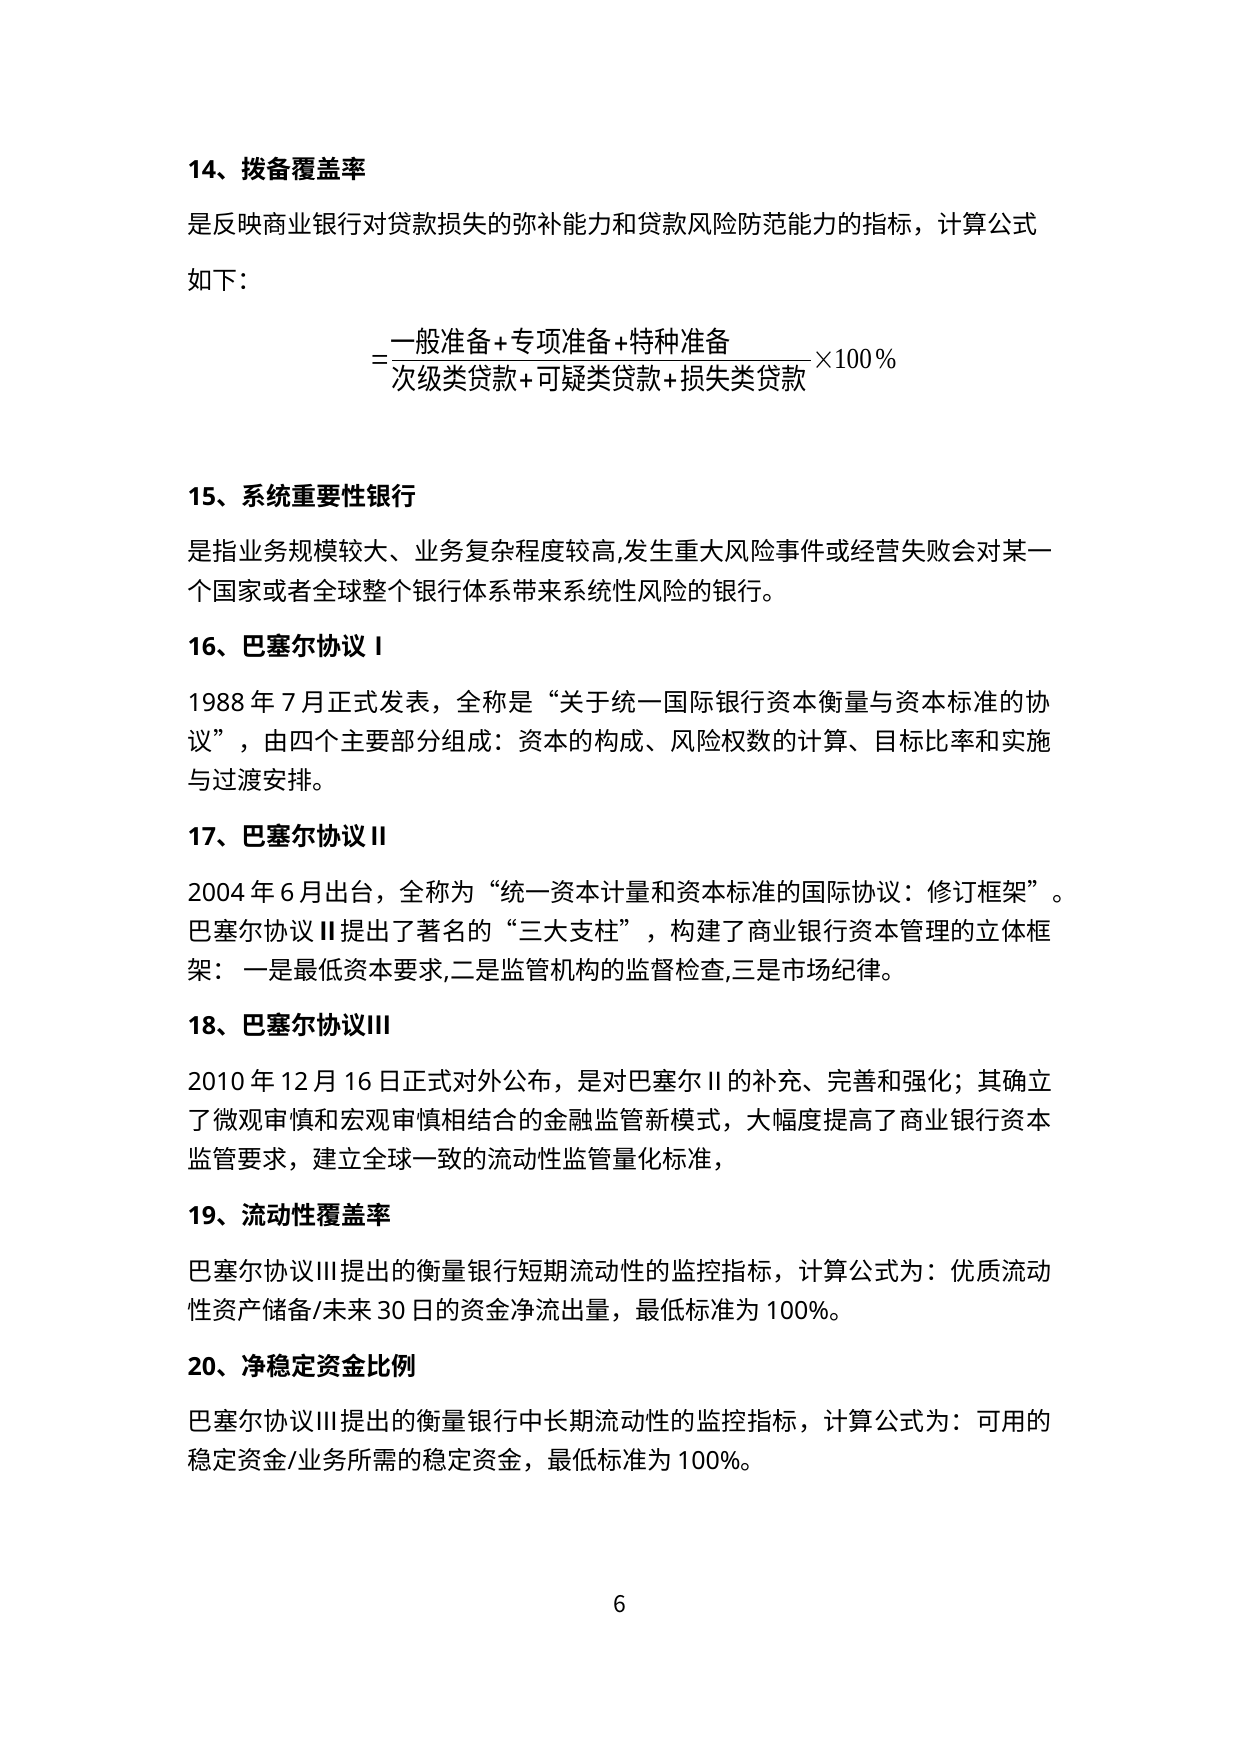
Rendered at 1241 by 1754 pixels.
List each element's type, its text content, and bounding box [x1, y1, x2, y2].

text 巴塞尔协议Ⅲ提出的衡量银行短期流动性的监控指标，计算公式为：优质流动性资产储备/未来30日的资金净流出量，最低标准为100%。 [187, 1251, 1053, 1326]
text 是指业务规模较大、业务复杂程度较高,发生重大风险事件或经营失败会对某一个国家或者全球整个银行体系带来系统性风险的银行。 [187, 532, 1053, 607]
text 16、巴塞尔协议Ⅰ [187, 627, 1053, 663]
text 如下： [187, 260, 1053, 296]
list 14、拨备覆盖率 [187, 150, 1053, 186]
text 15、系统重要性银行 [187, 476, 1053, 512]
text 是反映商业银行对贷款损失的弥补能力和贷款风险防范能力的指标，计算公式 [187, 204, 1053, 241]
text 17、巴塞尔协议Ⅱ [187, 816, 1053, 852]
text 巴塞尔协议Ⅲ提出的衡量银行中长期流动性的监控指标，计算公式为：可用的稳定资金/业务所需的稳定资金，最低标准为100%。 [187, 1402, 1053, 1477]
text 2004年6月出台，全称为“统一资本计量和资本标准的国际协议：修订框架”。巴塞尔协议Ⅱ提出了著名的“三大支柱”，构建了商业银行资本管理的立体框架： 一是最低资本要求,二是监管机构的监督检查,三是市场纪律。 [187, 872, 1053, 986]
text 18、巴塞尔协议Ⅲ [187, 1006, 1053, 1042]
text 19、流动性覆盖率 [187, 1195, 1053, 1232]
text 1988年7月正式发表，全称是“关于统一国际银行资本衡量与资本标准的协议”，由四个主要部分组成：资本的构成、风险权数的计算、目标比率和实施与过渡安排。 [187, 682, 1053, 797]
text 20、净稳定资金比例 [187, 1346, 1053, 1382]
text 2010年12月16日正式对外公布，是对巴塞尔Ⅱ的补充、完善和强化；其确立了微观审慎和宏观审慎相结合的金融监管新模式，大幅度提高了商业银行资本监管要求，建立全球一致的流动性监管量化标准， [187, 1062, 1053, 1176]
